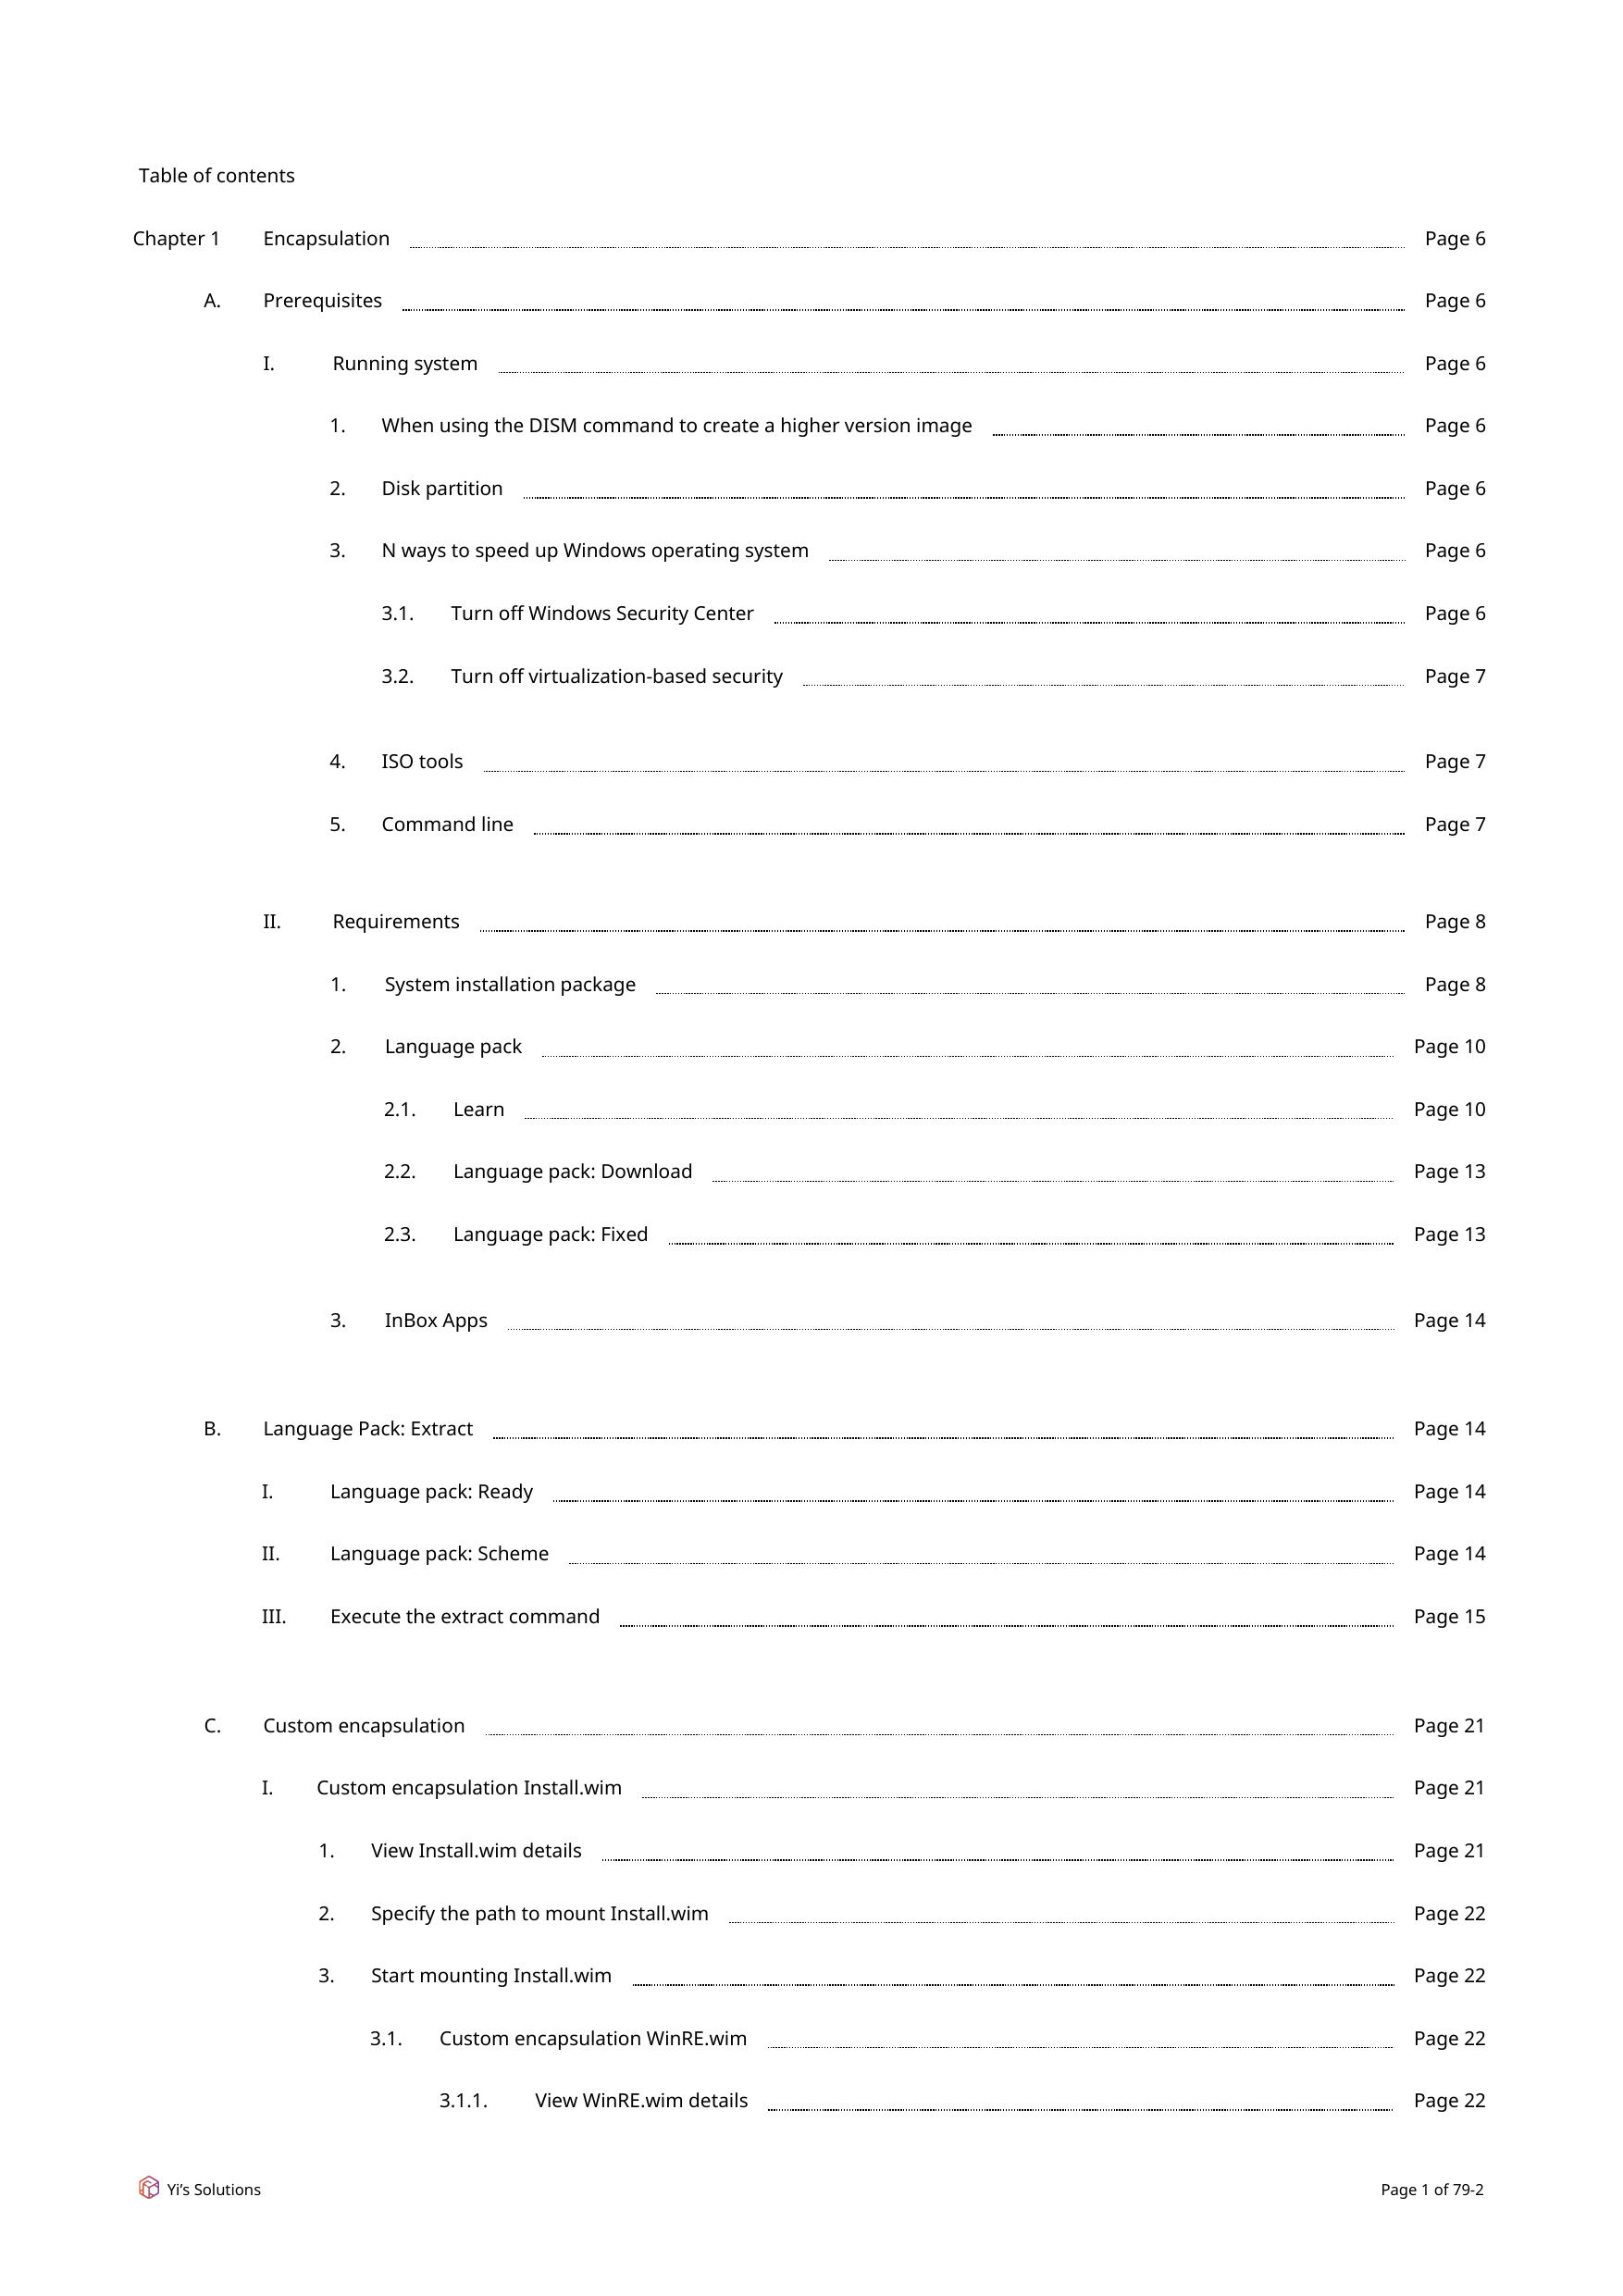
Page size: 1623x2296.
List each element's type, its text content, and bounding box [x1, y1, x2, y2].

list Specify the path to mount Install.wim Page 19 [318, 1900, 1484, 1926]
list N ways to speed up Windows operating system Page 5 [329, 538, 1484, 564]
list Language pack: Ready Page 12 [262, 1478, 1484, 1504]
list Turn off virtualization-based security Page 6 [381, 663, 1484, 689]
list InBox Apps Page 12 [330, 1307, 1484, 1333]
list Language pack: Download Page 11 [384, 1159, 1484, 1185]
list View WinRE.wim details Page 19 [440, 2087, 1484, 2114]
list View Install.wim details Page 19 [318, 1837, 1484, 1863]
list Language Pack: Extract Page 12 [221, 1415, 1484, 1442]
list ISO tools Page 6 [329, 748, 1484, 775]
picture [139, 2176, 159, 2199]
list Requirements Page 7 [263, 908, 1484, 934]
list Language pack: Scheme Page 12 [262, 1540, 1484, 1567]
list Learn Page 8 [384, 1096, 1484, 1122]
list Start mounting Install.wim Page 19 [318, 1962, 1484, 1989]
list Command line Page 6 [329, 811, 1484, 837]
list Disk partition Page 5 [329, 475, 1484, 501]
list Language pack Page 8 [330, 1033, 1484, 1060]
list Running system Page 5 [263, 350, 1484, 376]
list Language pack: Fixed Page 11 [384, 1221, 1484, 1247]
list When using the DISM command to create a higher version image Page 5 [329, 412, 1484, 439]
list Encapsulation Page 5 [221, 225, 1484, 251]
list Execute the extract command Page 13 [262, 1603, 1484, 1630]
list System installation package Page 7 [330, 971, 1484, 997]
list Custom encapsulation WinRE.wim Page 19 [370, 2025, 1484, 2051]
subtitle Table of contents [139, 162, 1484, 188]
list Custom encapsulation Install.wim Page 19 [262, 1774, 1484, 1801]
list Turn off Windows Security Center Page 5 [381, 600, 1484, 627]
list Custom encapsulation Page 19 [221, 1712, 1484, 1738]
list Prerequisites Page 5 [221, 287, 1484, 314]
